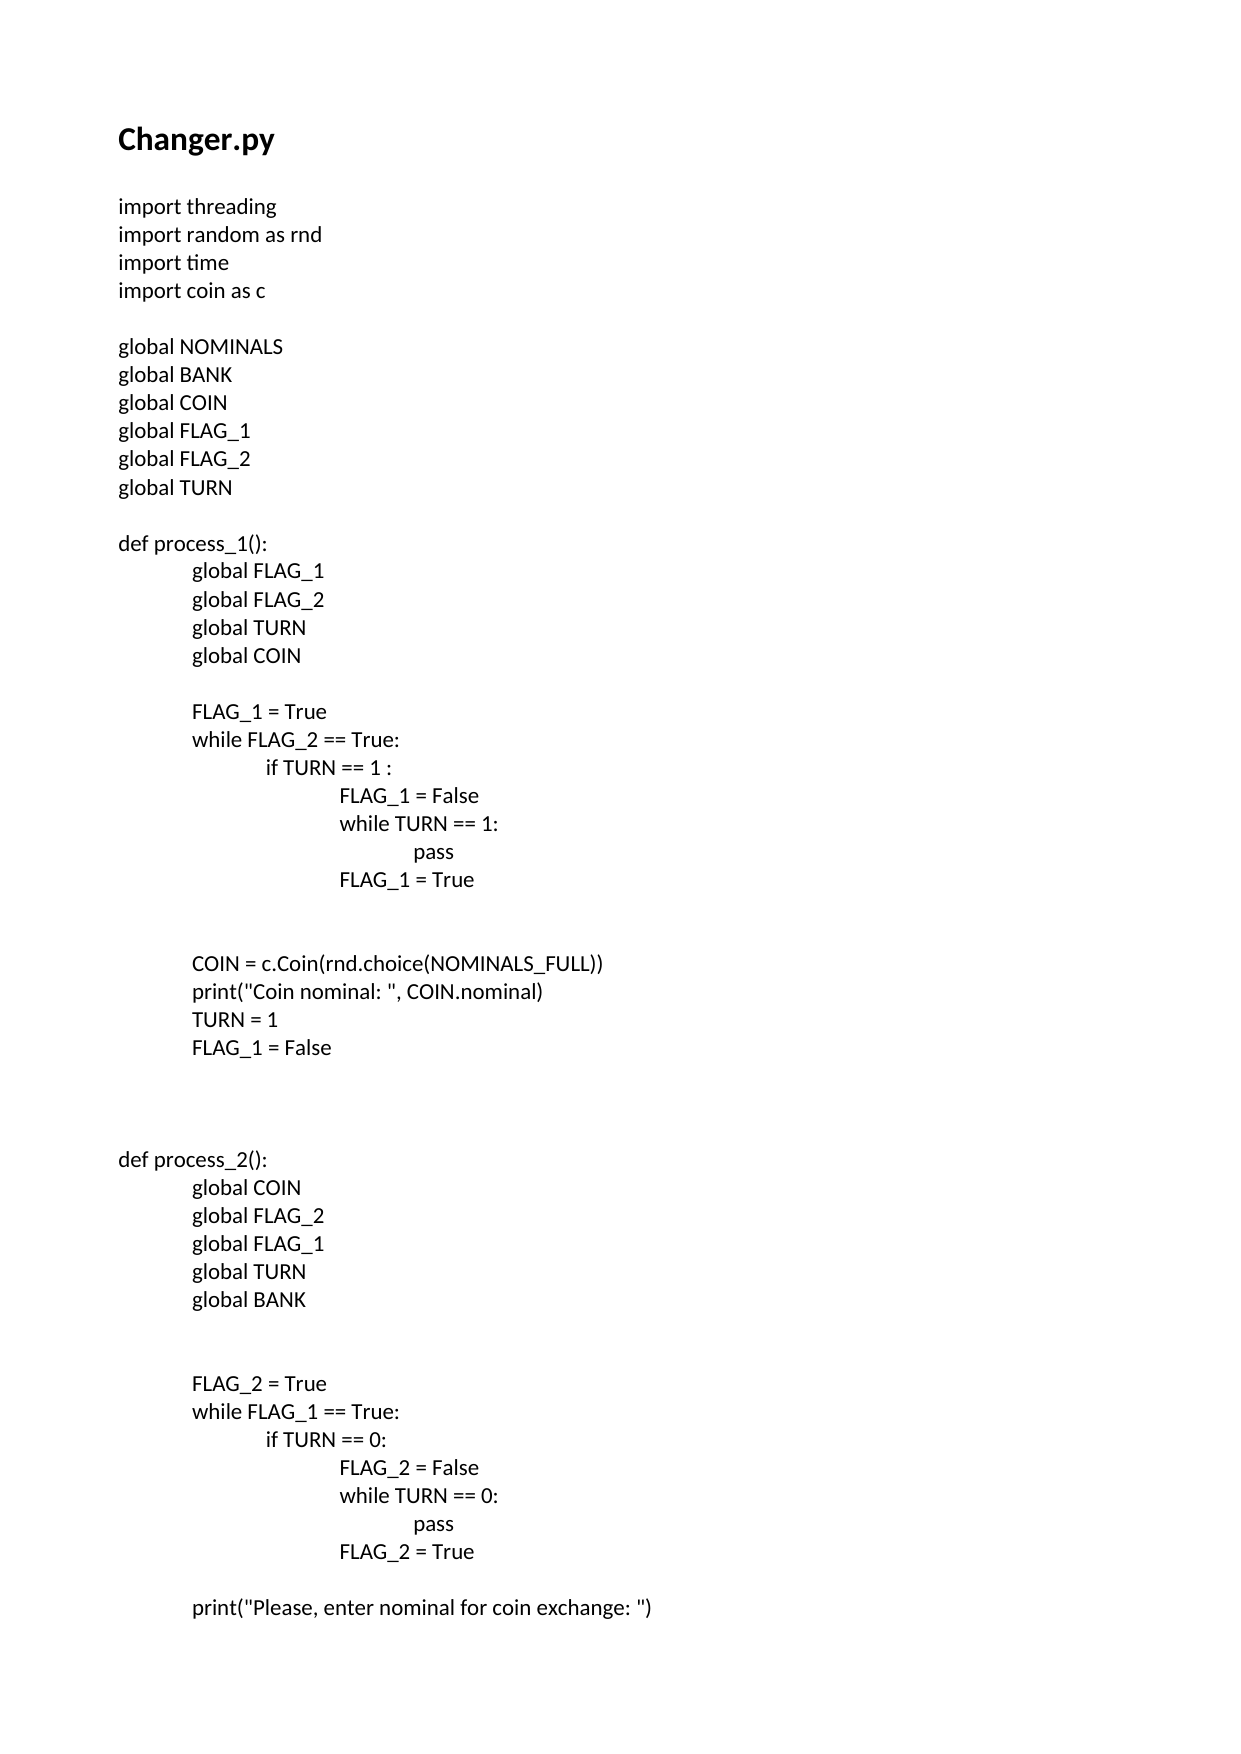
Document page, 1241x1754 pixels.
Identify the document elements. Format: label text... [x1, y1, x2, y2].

text global FLAG_2 [118, 585, 1122, 613]
text global FLAG_1 [118, 417, 1122, 444]
text while FLAG_2 == True: [118, 725, 1122, 753]
text pass [118, 1509, 1122, 1537]
text def process_2(): [118, 1145, 1122, 1173]
text global BANK [118, 1285, 1122, 1313]
text FLAG_2 = False [118, 1453, 1122, 1481]
text global NOMINALS [118, 332, 1122, 361]
text global COIN [118, 1173, 1122, 1201]
text TURN = 1 [118, 1005, 1122, 1033]
text FLAG_1 = True [118, 865, 1122, 893]
text global BANK [118, 361, 1122, 388]
text global TURN [118, 473, 1122, 501]
text import threading [118, 192, 1122, 220]
text COIN = c.Coin(rnd.choice(NOMINALS_FULL)) [118, 949, 1122, 977]
text global COIN [118, 388, 1122, 417]
text global FLAG_2 [118, 1201, 1122, 1229]
text import random as rnd [118, 220, 1122, 248]
text while FLAG_1 == True: [118, 1397, 1122, 1425]
text FLAG_1 = False [118, 781, 1122, 809]
text global COIN [118, 641, 1122, 669]
text while TURN == 1: [118, 809, 1122, 837]
text global FLAG_1 [118, 557, 1122, 585]
text global FLAG_1 [118, 1229, 1122, 1257]
text global TURN [118, 1257, 1122, 1285]
text FLAG_2 = True [118, 1369, 1122, 1397]
text global TURN [118, 613, 1122, 641]
text def process_1(): [118, 529, 1122, 557]
text FLAG_1 = True [118, 697, 1122, 725]
text pass [118, 837, 1122, 865]
text while TURN == 0: [118, 1481, 1122, 1509]
text if TURN == 1 : [118, 753, 1122, 781]
text print("Coin nominal: ", COIN.nominal) [118, 977, 1122, 1005]
text global FLAG_2 [118, 444, 1122, 473]
text import coin as c [118, 276, 1122, 304]
text print("Please, enter nominal for coin exchange: ") [118, 1593, 1122, 1621]
text FLAG_2 = True [118, 1537, 1122, 1565]
text Changer.py [118, 118, 1122, 159]
text if TURN == 0: [118, 1425, 1122, 1453]
text import time [118, 248, 1122, 276]
text FLAG_1 = False [118, 1033, 1122, 1061]
